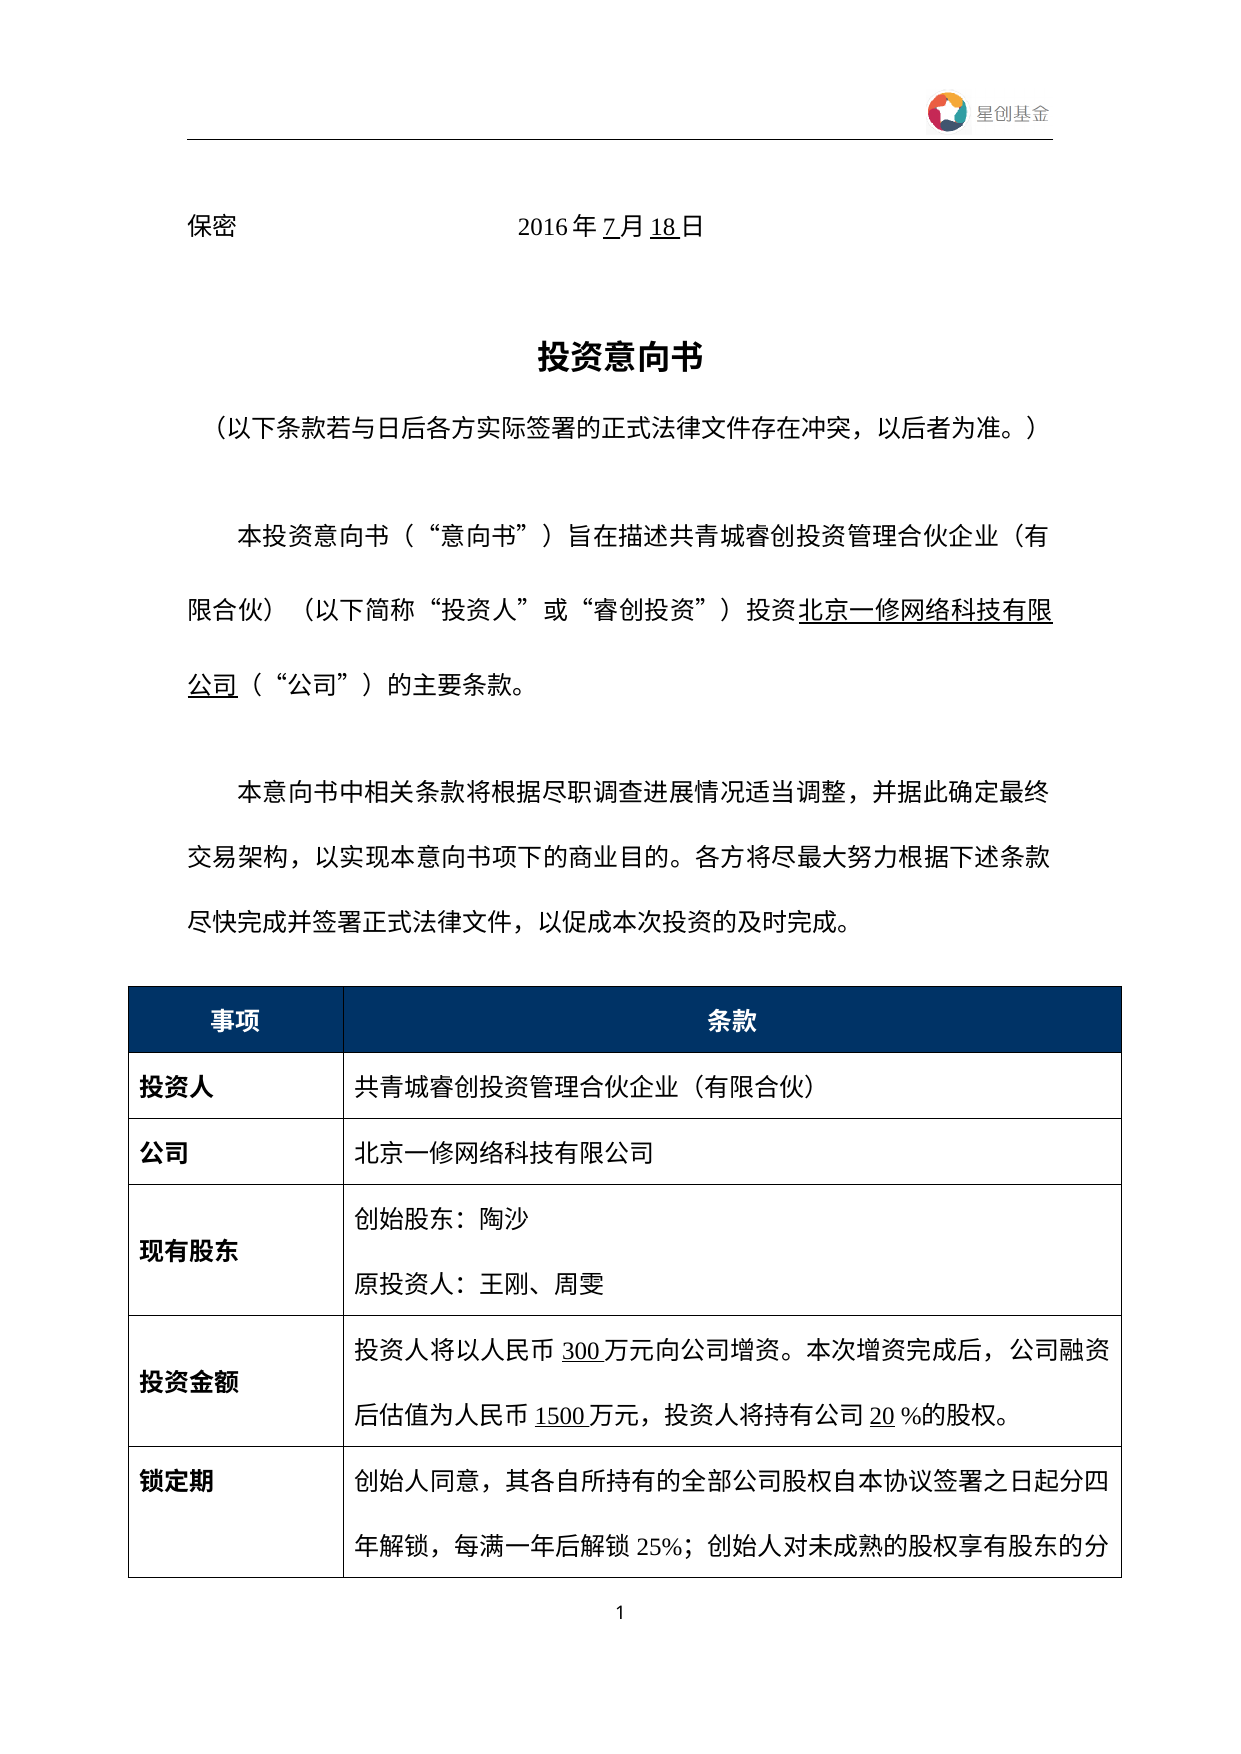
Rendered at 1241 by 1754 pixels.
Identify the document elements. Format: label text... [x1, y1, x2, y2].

table_cell 共青城睿创投资管理合伙企业（有限合伙） [344, 1053, 1121, 1118]
table_cell 投资人将以人民币300万元向公司增资。本次增资完成后，公司融资后估值为人民币1500万元，投资人将持有公司20 %的股权。 [344, 1316, 1121, 1446]
text 投资意向书 [187, 322, 1053, 387]
text 本意向书中相关条款将根据尽职调查进展情况适当调整，并据此确定最终交易架构，以实现本意向书项下的商业目的。各方将尽最大努力根据下述条款尽快完成并签署正式法律文件，以促成本次投资的及时完成。 [187, 758, 1053, 953]
table_cell 投资人 [129, 1053, 343, 1118]
table_cell 北京一修网络科技有限公司 [344, 1119, 1121, 1184]
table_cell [344, 1447, 1121, 1577]
table_header 事项 [129, 987, 343, 1052]
table_cell 公司 [129, 1119, 343, 1184]
table_cell 投资金额 [129, 1316, 343, 1446]
text 保密 2016年7月18日 [187, 192, 1053, 257]
table_cell 创始股东：陶沙 原投资人：王刚、周雯 [344, 1185, 1121, 1315]
table_cell 现有股东 [129, 1185, 343, 1315]
text （以下条款若与日后各方实际签署的正式法律文件存在冲突，以后者为准。） [187, 394, 1053, 459]
picture [926, 88, 1054, 135]
table_header 条款 [344, 987, 1121, 1052]
text 本投资意向书（“意向书”）旨在描述共青城睿创投资管理合伙企业（有限合伙）（以下简称“投资人”或“睿创投资”）投资北京一修网络科技有限公司（“公司”）的主要条款。 [187, 502, 1053, 716]
table_cell 锁定期 [129, 1447, 343, 1577]
